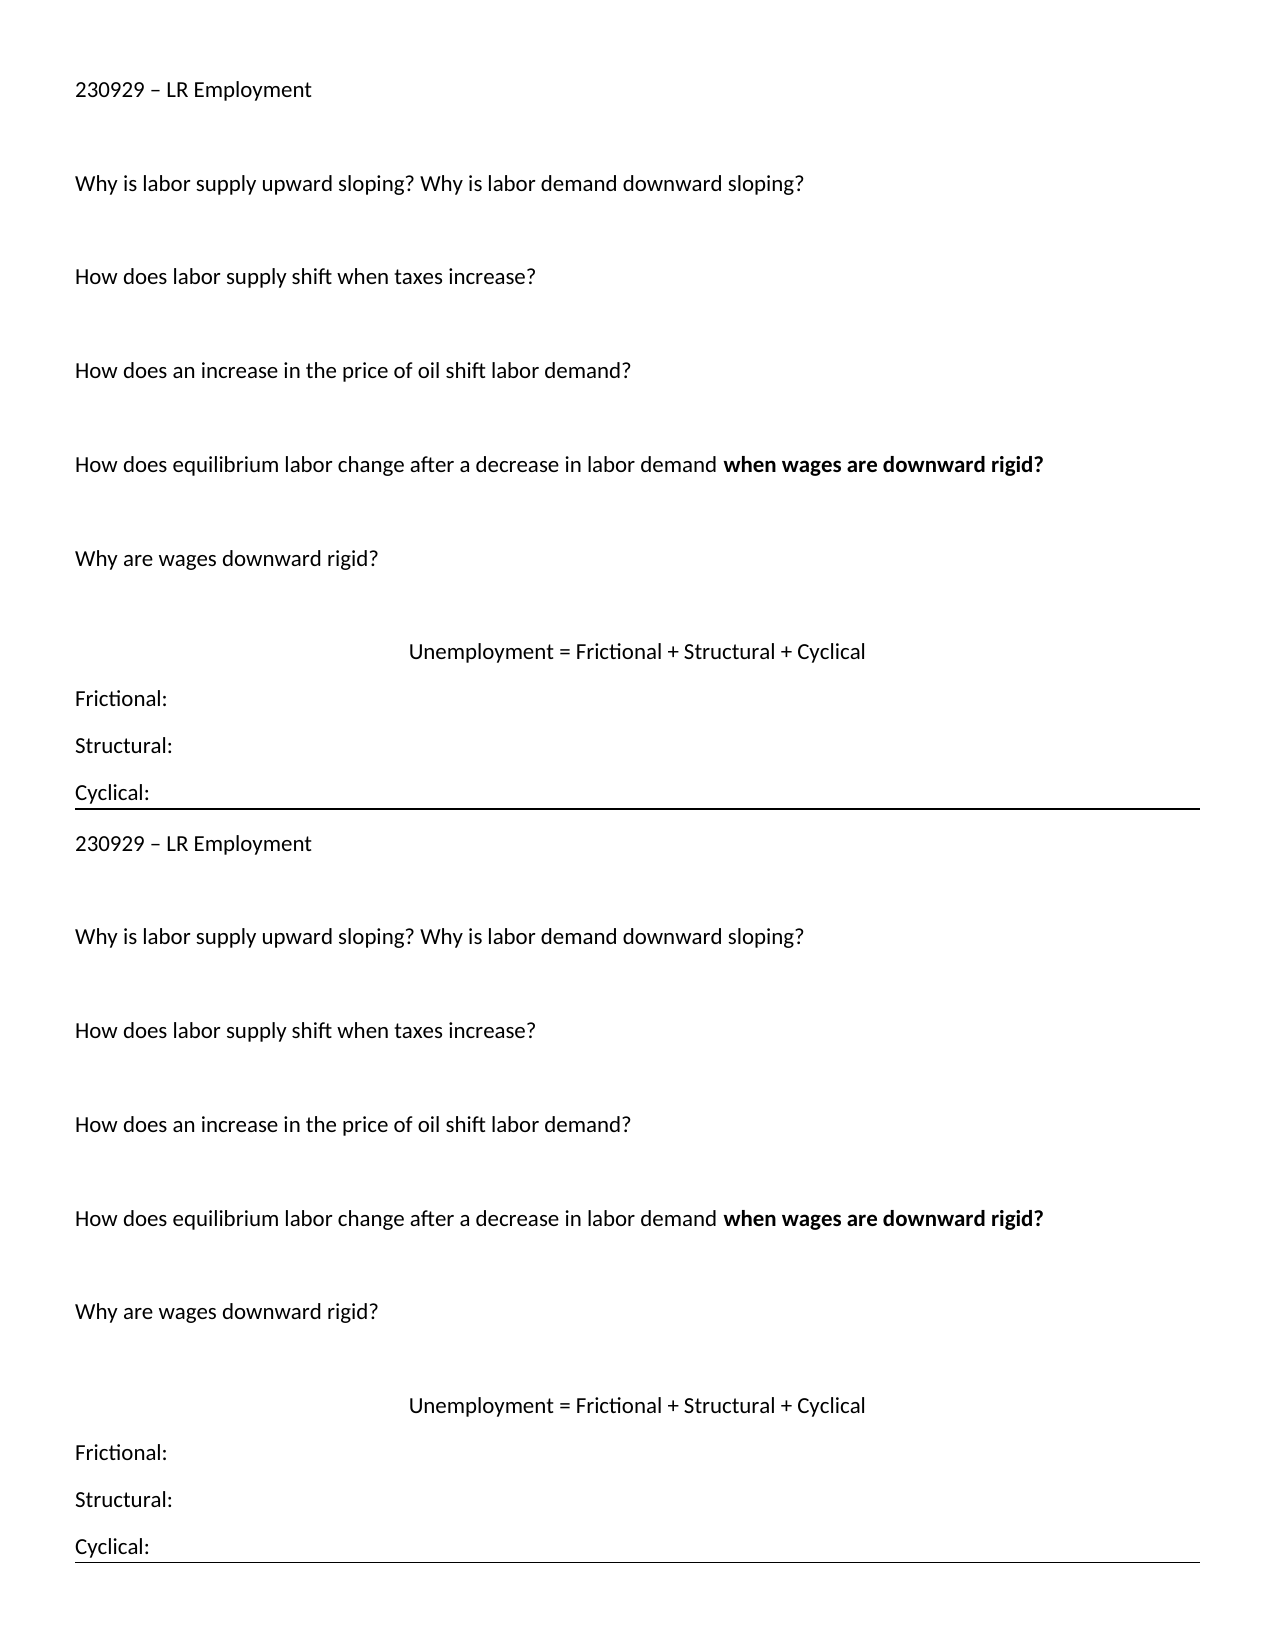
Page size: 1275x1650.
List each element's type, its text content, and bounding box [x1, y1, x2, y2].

text Why is labor supply upward sloping? Why is labor demand downward sloping? [75, 169, 1200, 197]
text How does labor supply shift when taxes increase? [75, 262, 1200, 291]
text How does equilibrium labor change after a decrease in labor demand when wages are downward rigid? [75, 1204, 1200, 1232]
text Unemployment = Frictional + Structural + Cyclical [75, 637, 1200, 666]
text Unemployment = Frictional + Structural + Cyclical [75, 1391, 1200, 1419]
text Structural: [75, 1485, 1200, 1513]
text Why are wages downward rigid? [75, 1297, 1200, 1325]
text Frictional: [75, 1438, 1200, 1466]
text Why are wages downward rigid? [75, 544, 1200, 572]
text Frictional: [75, 684, 1200, 712]
text Why is labor supply upward sloping? Why is labor demand downward sloping? [75, 922, 1200, 950]
text How does an increase in the price of oil shift labor demand? [75, 1110, 1200, 1138]
text How does labor supply shift when taxes increase? [75, 1016, 1200, 1044]
text Cyclical: [75, 1532, 1200, 1562]
text How does equilibrium labor change after a decrease in labor demand when wages are downward rigid? [75, 450, 1200, 478]
text Cyclical: [75, 778, 1200, 808]
text 230929 – LR Employment [75, 829, 1200, 857]
text 230929 – LR Employment [75, 75, 1200, 103]
text How does an increase in the price of oil shift labor demand? [75, 356, 1200, 384]
text Structural: [75, 731, 1200, 759]
